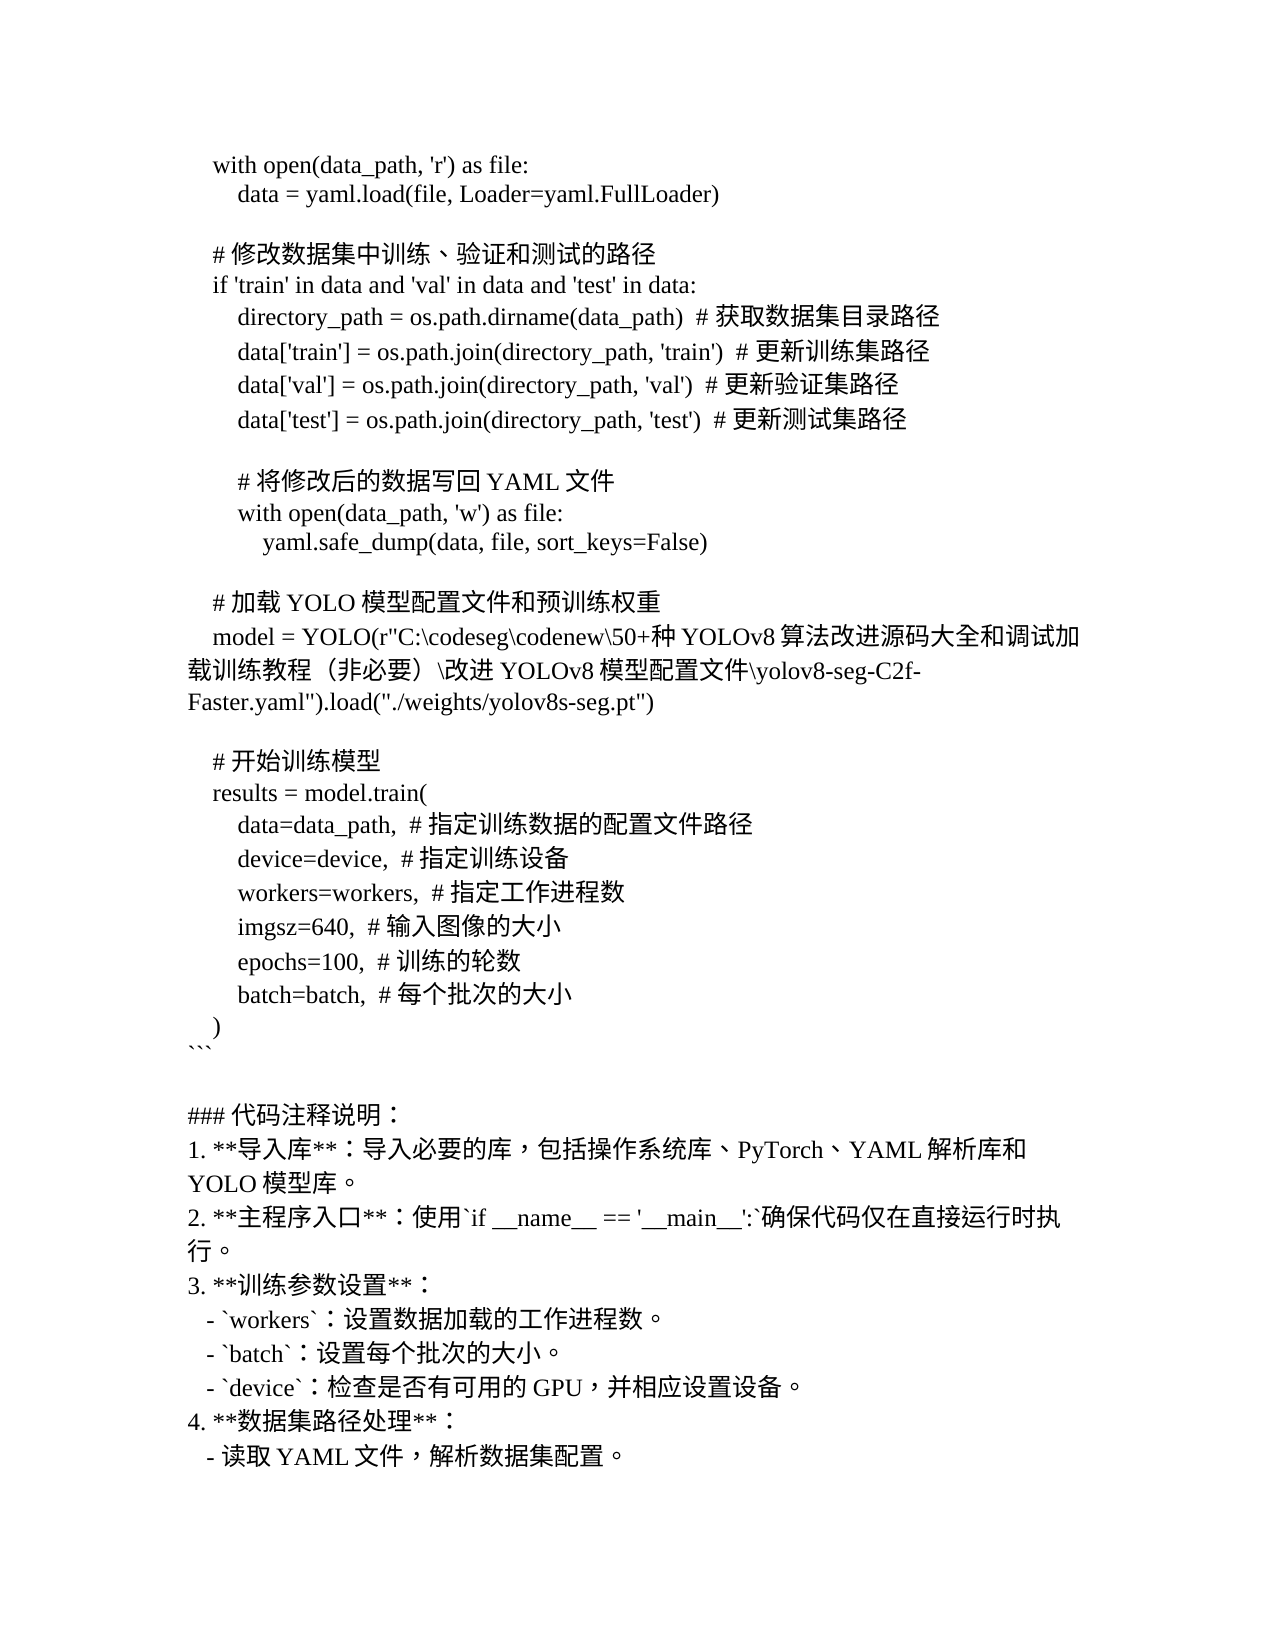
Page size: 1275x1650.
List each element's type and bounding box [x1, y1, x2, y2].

text [187, 150, 1087, 1472]
